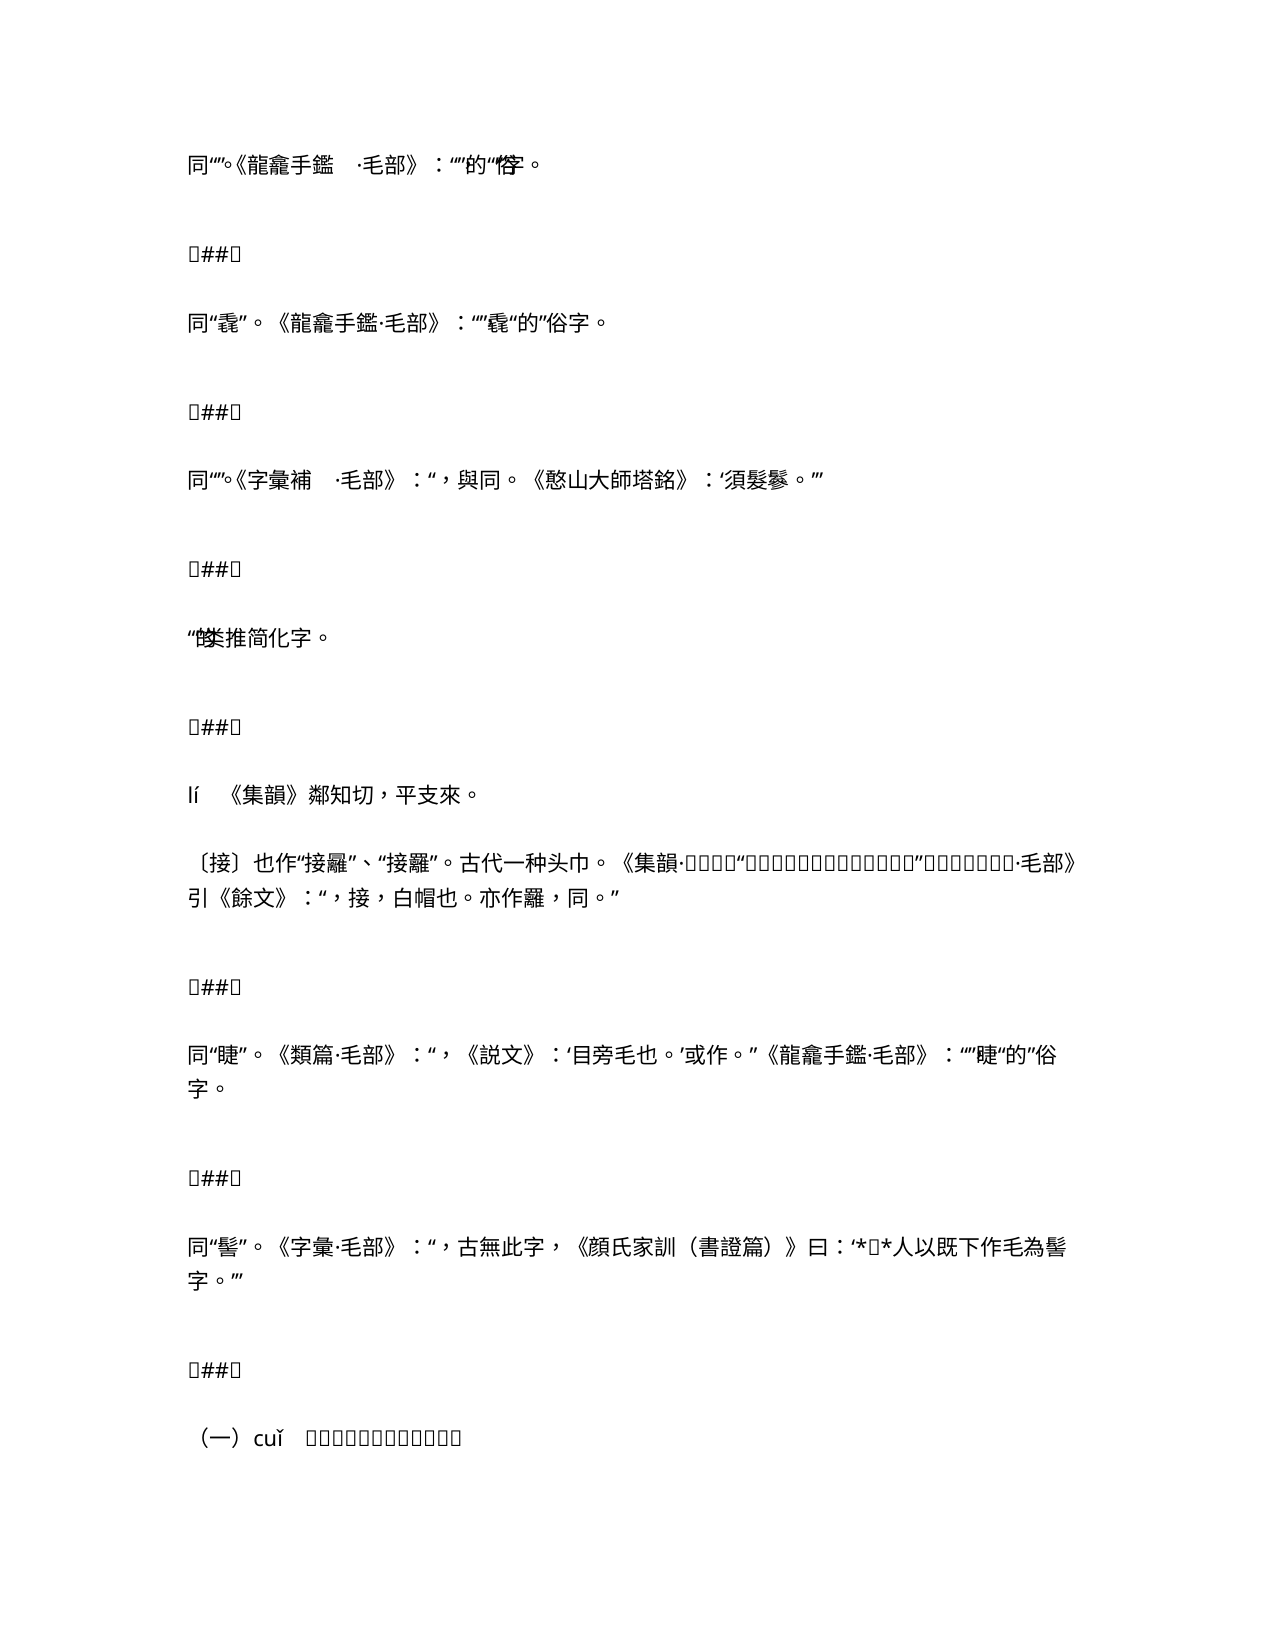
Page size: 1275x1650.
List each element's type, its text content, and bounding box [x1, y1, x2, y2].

text 𣯣##𣯣 “𣯩”的类推简化字。 [187, 554, 1087, 686]
text 𣯦##𣯦 同“髻”。《字彙·毛部》：“𣯦，古無此字，《顔氏家訓（書證篇）》曰：‘*吴*人以既下作毛為髻字。’” [187, 1163, 1087, 1330]
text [187, 1355, 1087, 1487]
text 𣯠##𣯠 同“毳”。《龍龕手鑑·毛部》：“𣯠”，“毳”的俗字。 [187, 239, 1087, 371]
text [187, 150, 1087, 214]
text 𣯢##𣯢 同“𣯌”。《字彙補·毛部》：“𣯢，與𣯌同。《憨山大師塔銘》：‘須髮鬖𣯢。’” [187, 397, 1087, 529]
text 𣯥##𣯥 同“睫”。《類篇·毛部》：“𣮌，《説文》：‘目旁毛也。’或作𣯥。”《龍龕手鑑·毛部》：“𣯥”，“睫”的俗字。 [187, 972, 1087, 1138]
text 𣯤##𣯤 lí 《集韻》鄰知切，平支來。 〔接𣯤〕也作“接㒿”、“接䍦”。古代一种头巾。《集韻·支韻》：“㒿，接㒿，白帽也。或作𣯤。”《改併四聲篇海·毛部》引《餘文》：“𣯤，接𣯤，白帽也。亦作䍦，同。” [187, 712, 1087, 946]
